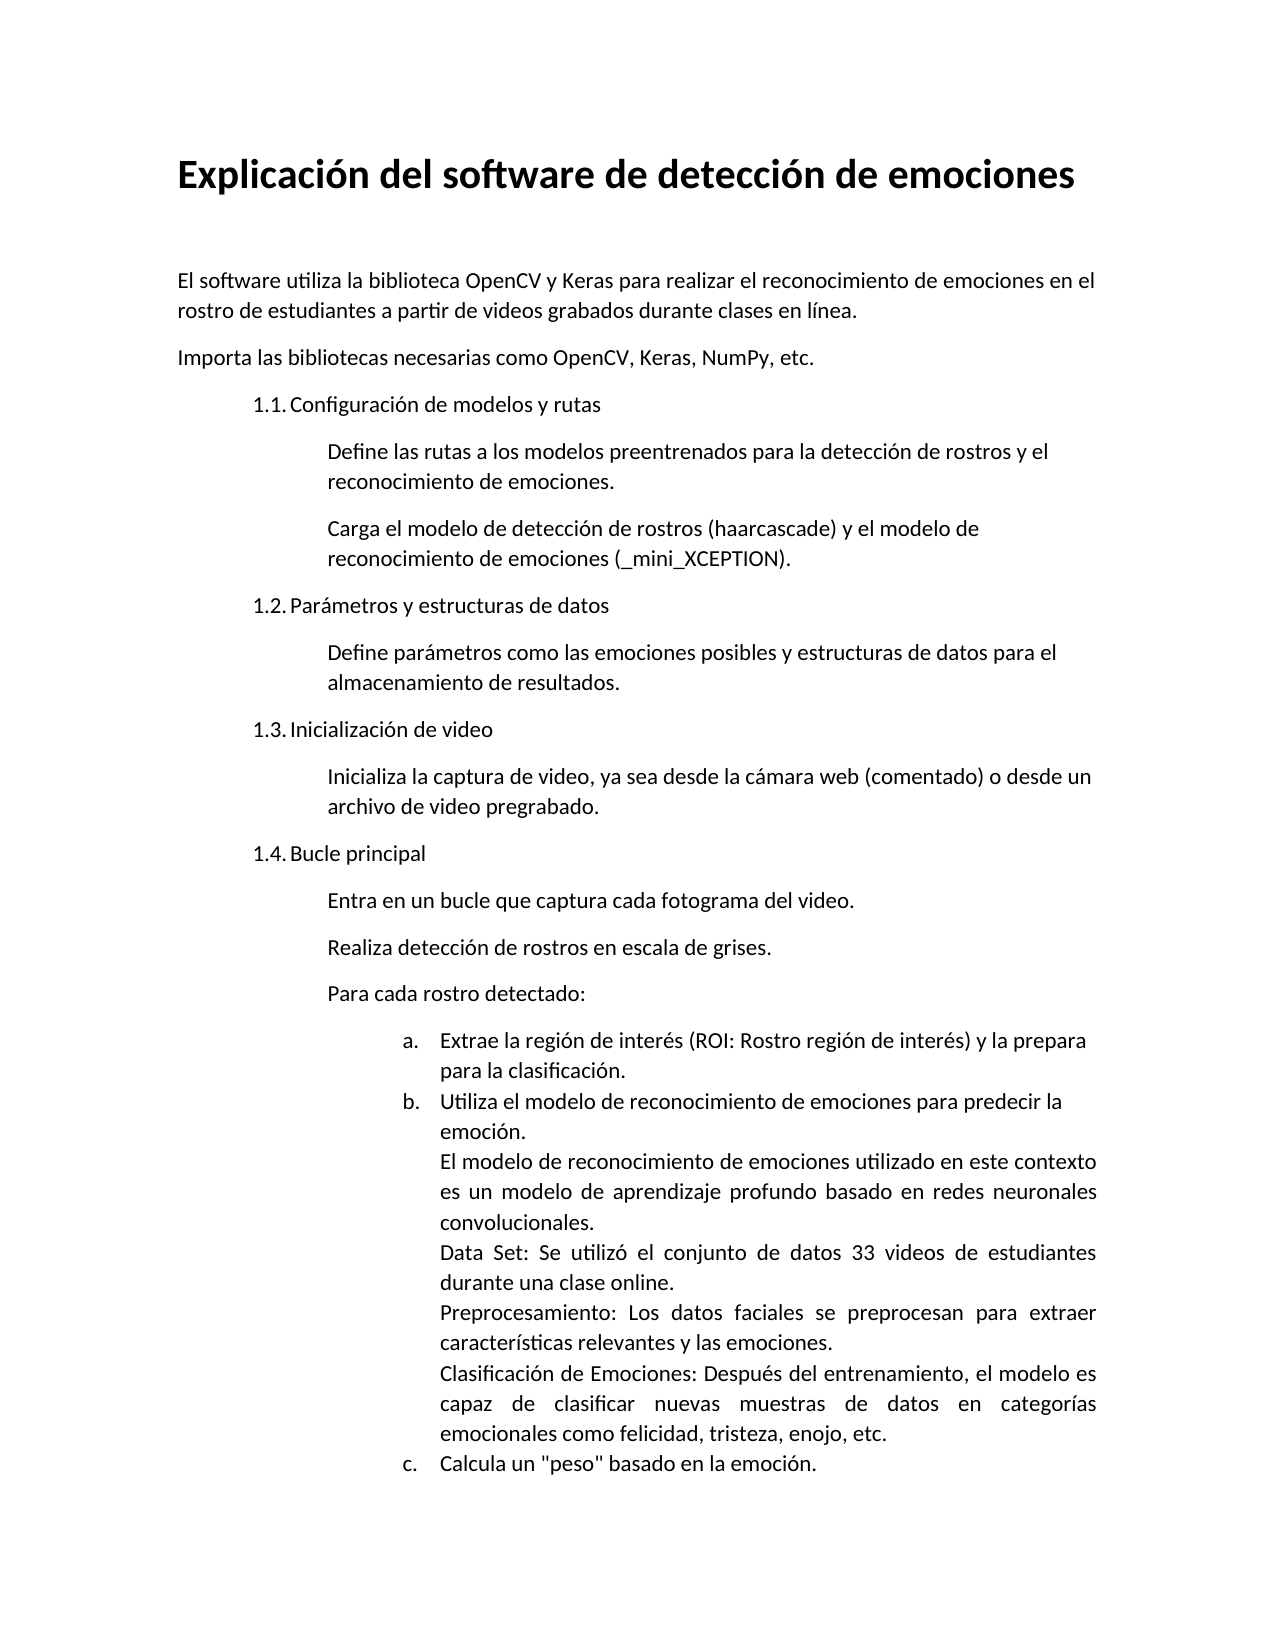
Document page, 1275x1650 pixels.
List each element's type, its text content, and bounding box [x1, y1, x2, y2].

list Parámetros y estructuras de datos [252, 591, 1098, 619]
list El modelo de reconocimiento de emociones utilizado en este contexto es un modelo de aprendizaje profundo basado en redes neuronales convolucionales. [440, 1147, 1098, 1236]
text Para cada rostro detectado: [252, 979, 1098, 1008]
list Inicialización de video [252, 715, 1098, 743]
list Configuración de modelos y rutas [252, 390, 1098, 418]
list Bucle principal [252, 839, 1098, 867]
list Utiliza el modelo de reconocimiento de emociones para predecir la emoción. [402, 1087, 1098, 1145]
list Clasificación de Emociones: Después del entrenamiento, el modelo es capaz de clasificar nuevas muestras de datos en categorías emocionales como felicidad, tristeza, enojo, etc. [440, 1359, 1098, 1447]
text Define parámetros como las emociones posibles y estructuras de datos para el almacenamiento de resultados. [327, 638, 1098, 696]
text Explicación del software de detección de emociones [177, 148, 1098, 198]
list Extrae la región de interés (ROI: Rostro región de interés) y la prepara para la clasificación. [402, 1026, 1098, 1085]
text Define las rutas a los modelos preentrenados para la detección de rostros y el reconocimiento de emociones. [327, 437, 1098, 495]
list Calcula un "peso" basado en la emoción. [402, 1449, 1098, 1477]
text Realiza detección de rostros en escala de grises. [252, 933, 1098, 961]
list Data Set: Se utilizó el conjunto de datos 33 videos de estudiantes durante una clase online. [440, 1238, 1098, 1296]
text El software utiliza la biblioteca OpenCV y Keras para realizar el reconocimiento de emociones en el rostro de estudiantes a partir de videos grabados durante clases en línea. [177, 266, 1098, 324]
list Preprocesamiento: Los datos faciales se preprocesan para extraer características relevantes y las emociones. [440, 1298, 1098, 1357]
text Inicializa la captura de video, ya sea desde la cámara web (comentado) o desde un archivo de video pregrabado. [327, 762, 1098, 820]
text Importa las bibliotecas necesarias como OpenCV, Keras, NumPy, etc. [177, 343, 1098, 371]
text Carga el modelo de detección de rostros (haarcascade) y el modelo de reconocimiento de emociones (_mini_XCEPTION). [327, 514, 1098, 572]
text Entra en un bucle que captura cada fotograma del video. [252, 886, 1098, 914]
